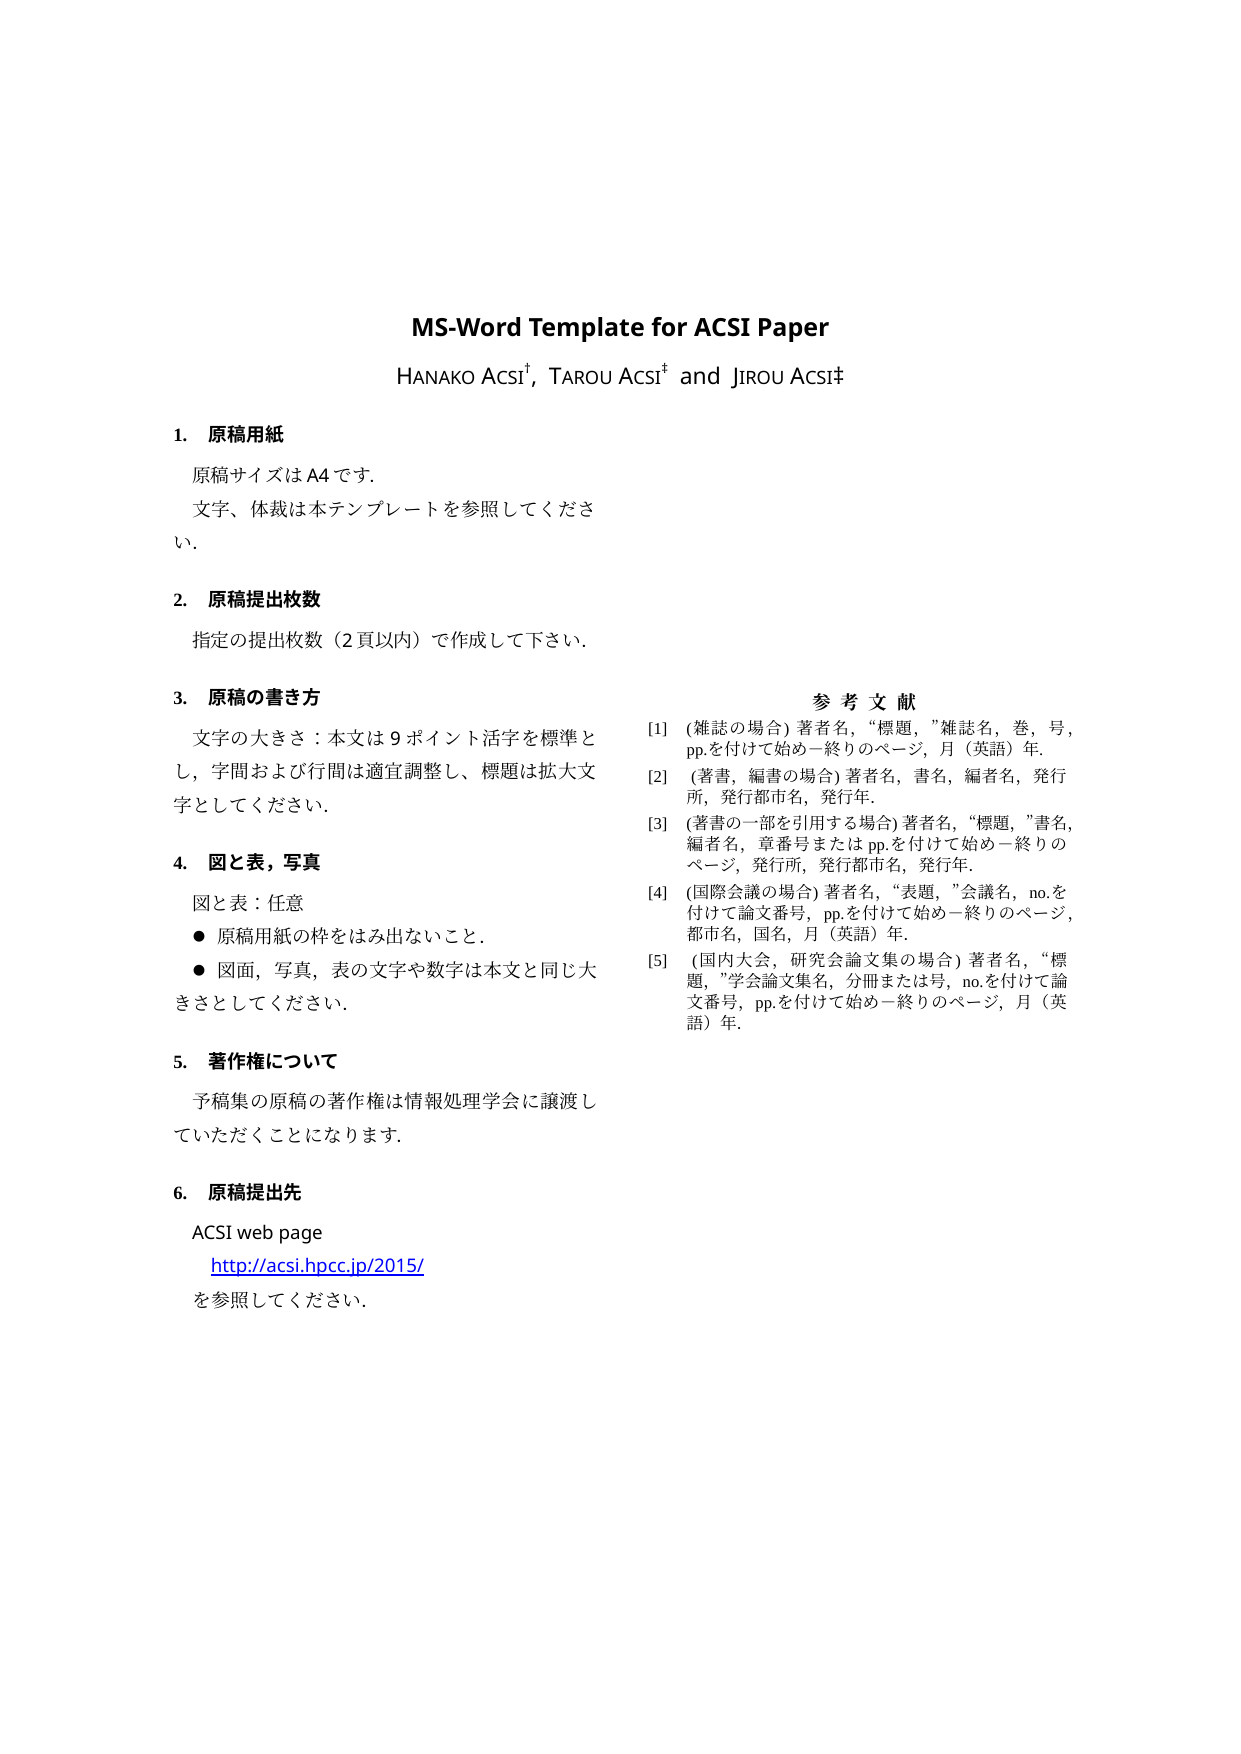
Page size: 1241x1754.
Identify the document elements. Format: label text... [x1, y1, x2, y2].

text 文字の大きさ：本文は9ポイント活字を標準とし，字間および行間は適宜調整し、標題は拡大文字としてください． [173, 721, 598, 821]
text 原稿用紙 [173, 417, 598, 450]
text (雑誌の場合) 著者名，“標題，”雑誌名，巻，号，pp.を付けて始め－終りのページ，月（英語）年. [648, 718, 1067, 759]
text 著作権について [173, 1043, 598, 1077]
text 予稿集の原稿の著作権は情報処理学会に譲渡していただくことになります． [173, 1084, 598, 1151]
text 原稿提出枚数 [173, 582, 598, 615]
text 文字、体裁は本テンプレートを参照してください． [173, 491, 598, 558]
text 図と表，写真 [173, 845, 598, 878]
text (国際会議の場合) 著者名，“表題，”会議名，no.を付けて論文番号，pp.を付けて始め－終りのページ，都市名，国名，月（英語）年． [648, 882, 1067, 944]
list 原稿用紙の枠をはみ出ないこと． [173, 919, 598, 952]
text 指定の提出枚数（2頁以内）で作成して下さい． [173, 623, 598, 656]
text http://acsi.hpcc.jp/2015/ [173, 1249, 598, 1282]
text 原稿提出先 [173, 1174, 598, 1208]
text 原稿サイズはA4です． [173, 458, 598, 491]
text ACSI web page [173, 1215, 598, 1249]
text Hanako Acsi, Tarou Acsi and Jirou Acsi‡ [173, 360, 1067, 393]
text 図と表：任意 [173, 886, 598, 919]
text MS-Word Template for ACSI Paper [173, 293, 1067, 360]
text (著書の一部を引用する場合) 著者名，“標題，”書名，編者名，章番号またはpp.を付けて始め－終りのページ，発行所，発行都市名，発行年． [648, 813, 1067, 876]
text 原稿の書き方 [173, 680, 598, 713]
text (国内大会，研究会論文集の場合) 著者名，“標題，”学会論文集名，分冊または号，no.を付けて論文番号，pp.を付けて始め－終りのページ，月（英語）年． [648, 950, 1067, 1033]
list 図面，写真，表の文字や数字は本文と同じ大きさとしてください． [173, 952, 598, 1019]
text 参 考 文 献 [642, 684, 1067, 718]
text (著書，編書の場合) 著者名，書名，編者名，発行所，発行都市名，発行年． [648, 766, 1067, 807]
text を参照してください． [173, 1282, 598, 1316]
